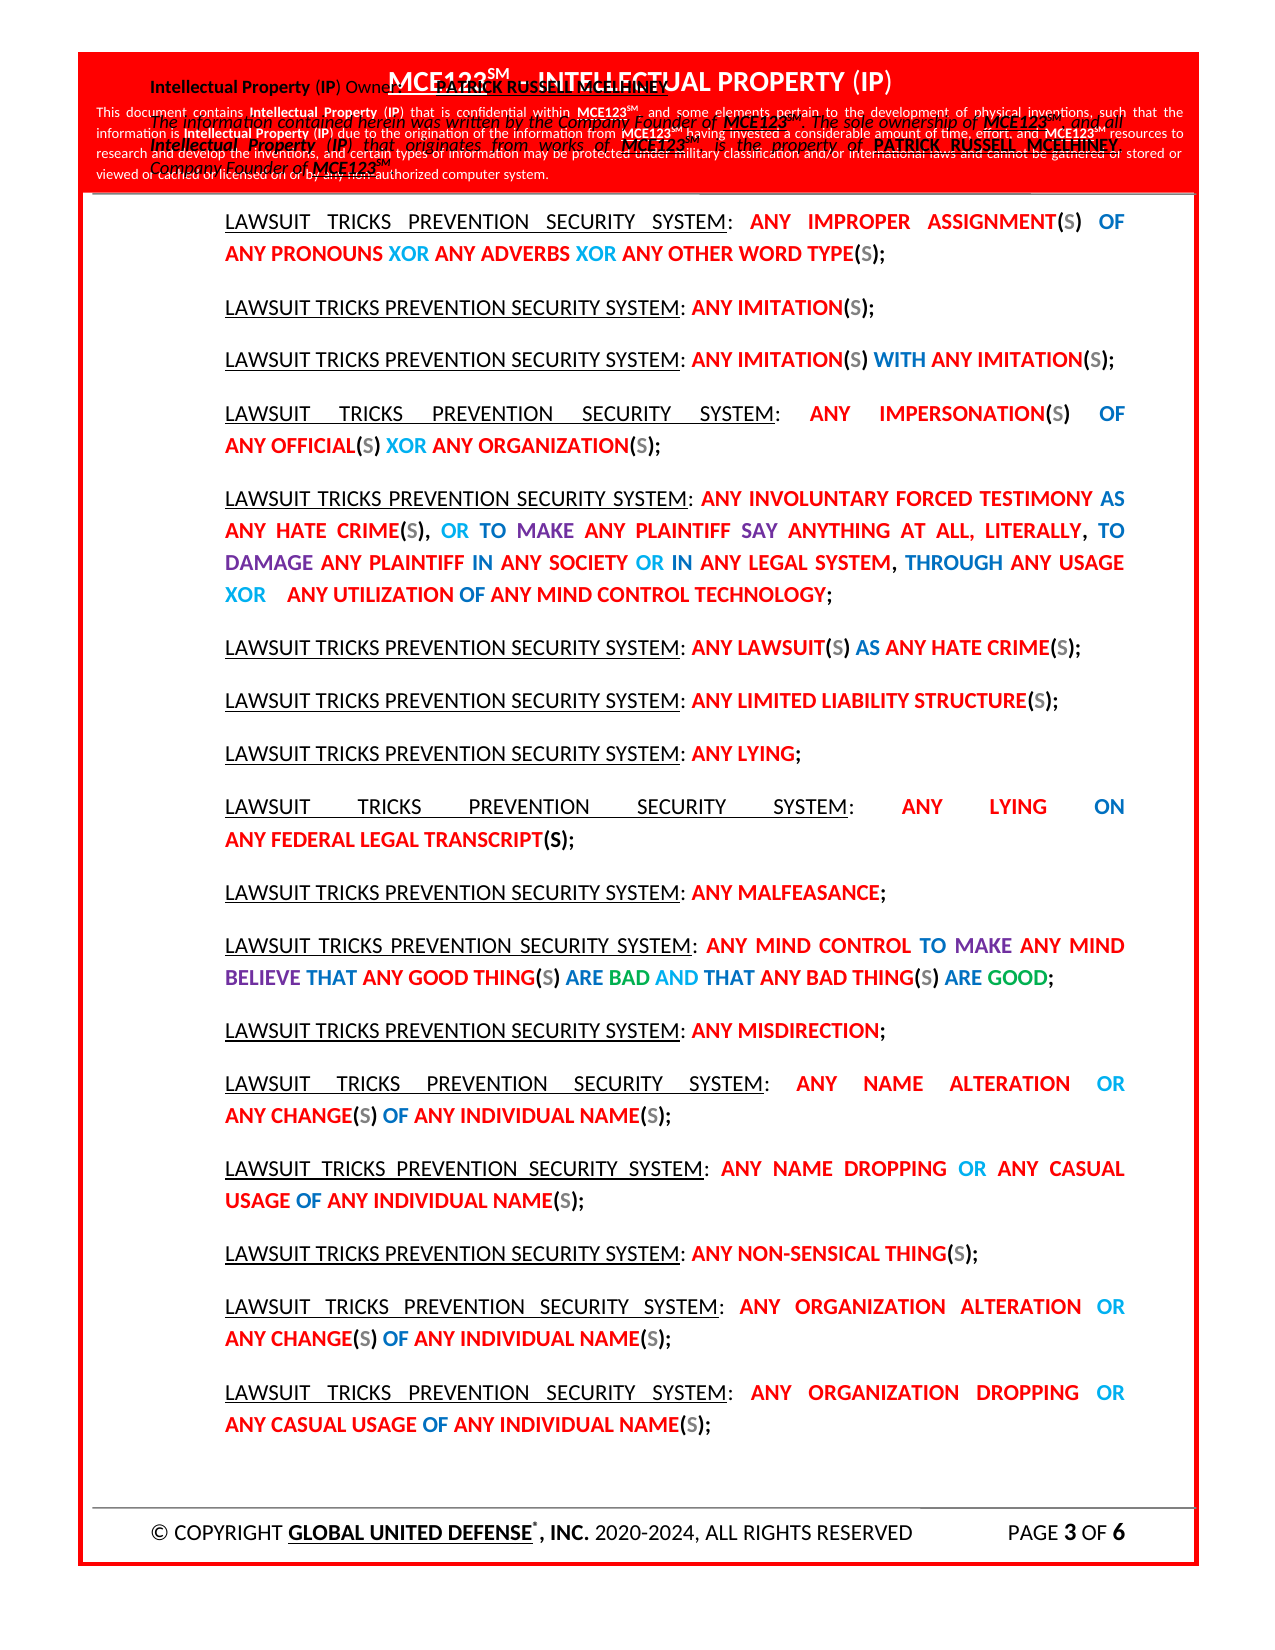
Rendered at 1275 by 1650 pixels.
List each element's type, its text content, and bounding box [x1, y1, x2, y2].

text LAWSUIT TRICKS PREVENTION SECURITY SYSTEM: ANY ORGANIZATION ALTERATION OR ANY CHANGE(S) OF ANY INDIVIDUAL NAME(S); [225, 1292, 1125, 1353]
text LAWSUIT TRICKS PREVENTION SECURITY SYSTEM: ANY MIND CONTROL TO MAKE ANY MIND BELIEVE THAT ANY GOOD THING(S) ARE BAD AND THAT ANY BAD THING(S) ARE GOOD; [225, 931, 1125, 991]
text LAWSUIT TRICKS PREVENTION SECURITY SYSTEM: ANY NAME ALTERATION OR ANY CHANGE(S) OF ANY INDIVIDUAL NAME(S); [225, 1069, 1125, 1129]
text LAWSUIT TRICKS PREVENTION SECURITY SYSTEM: ANY MALFEASANCE; [225, 878, 1125, 906]
text LAWSUIT TRICKS PREVENTION SECURITY SYSTEM: ANY LIMITED LIABILITY STRUCTURE(S); [225, 686, 1125, 714]
text LAWSUIT TRICKS PREVENTION SECURITY SYSTEM: ANY MISDIRECTION; [225, 1016, 1125, 1044]
text LAWSUIT TRICKS PREVENTION SECURITY SYSTEM: ANY NAME DROPPING OR ANY CASUAL USAGE OF ANY INDIVIDUAL NAME(S); [225, 1154, 1125, 1214]
text LAWSUIT TRICKS PREVENTION SECURITY SYSTEM: ANY IMPROPER ASSIGNMENT(S) OF ANY PRONOUNS XOR ANY ADVERBS XOR ANY OTHER WORD TYPE(S); [225, 207, 1125, 268]
text LAWSUIT TRICKS PREVENTION SECURITY SYSTEM: ANY NON-SENSICAL THING(S); [225, 1239, 1125, 1267]
text LAWSUIT TRICKS PREVENTION SECURITY SYSTEM: ANY LYING ON ANY FEDERAL LEGAL TRANSCRIPT(S); [225, 792, 1125, 853]
text LAWSUIT TRICKS PREVENTION SECURITY SYSTEM: ANY INVOLUNTARY FORCED TESTIMONY AS ANY HATE CRIME(S), OR TO MAKE ANY PLAINTIFF SAY ANYTHING AT ALL, LITERALLY, TO DAMAGE ANY PLAINTIFF IN ANY SOCIETY OR IN ANY LEGAL SYSTEM, THROUGH ANY USAGE XOR ANY UTILIZATION OF ANY MIND CONTROL TECHNOLOGY; [225, 484, 1125, 608]
text LAWSUIT TRICKS PREVENTION SECURITY SYSTEM: ANY LAWSUIT(S) AS ANY HATE CRIME(S); [225, 633, 1125, 661]
text LAWSUIT TRICKS PREVENTION SECURITY SYSTEM: ANY IMITATION(S) WITH ANY IMITATION(S); [225, 346, 1125, 374]
text LAWSUIT TRICKS PREVENTION SECURITY SYSTEM: ANY LYING; [225, 739, 1125, 767]
text LAWSUIT TRICKS PREVENTION SECURITY SYSTEM: ANY IMITATION(S); [225, 293, 1125, 321]
text LAWSUIT TRICKS PREVENTION SECURITY SYSTEM: ANY IMPERSONATION(S) OF ANY OFFICIAL(S) XOR ANY ORGANIZATION(S); [225, 399, 1125, 459]
text LAWSUIT TRICKS PREVENTION SECURITY SYSTEM: ANY ORGANIZATION DROPPING OR ANY CASUAL USAGE OF ANY INDIVIDUAL NAME(S); [225, 1378, 1125, 1438]
